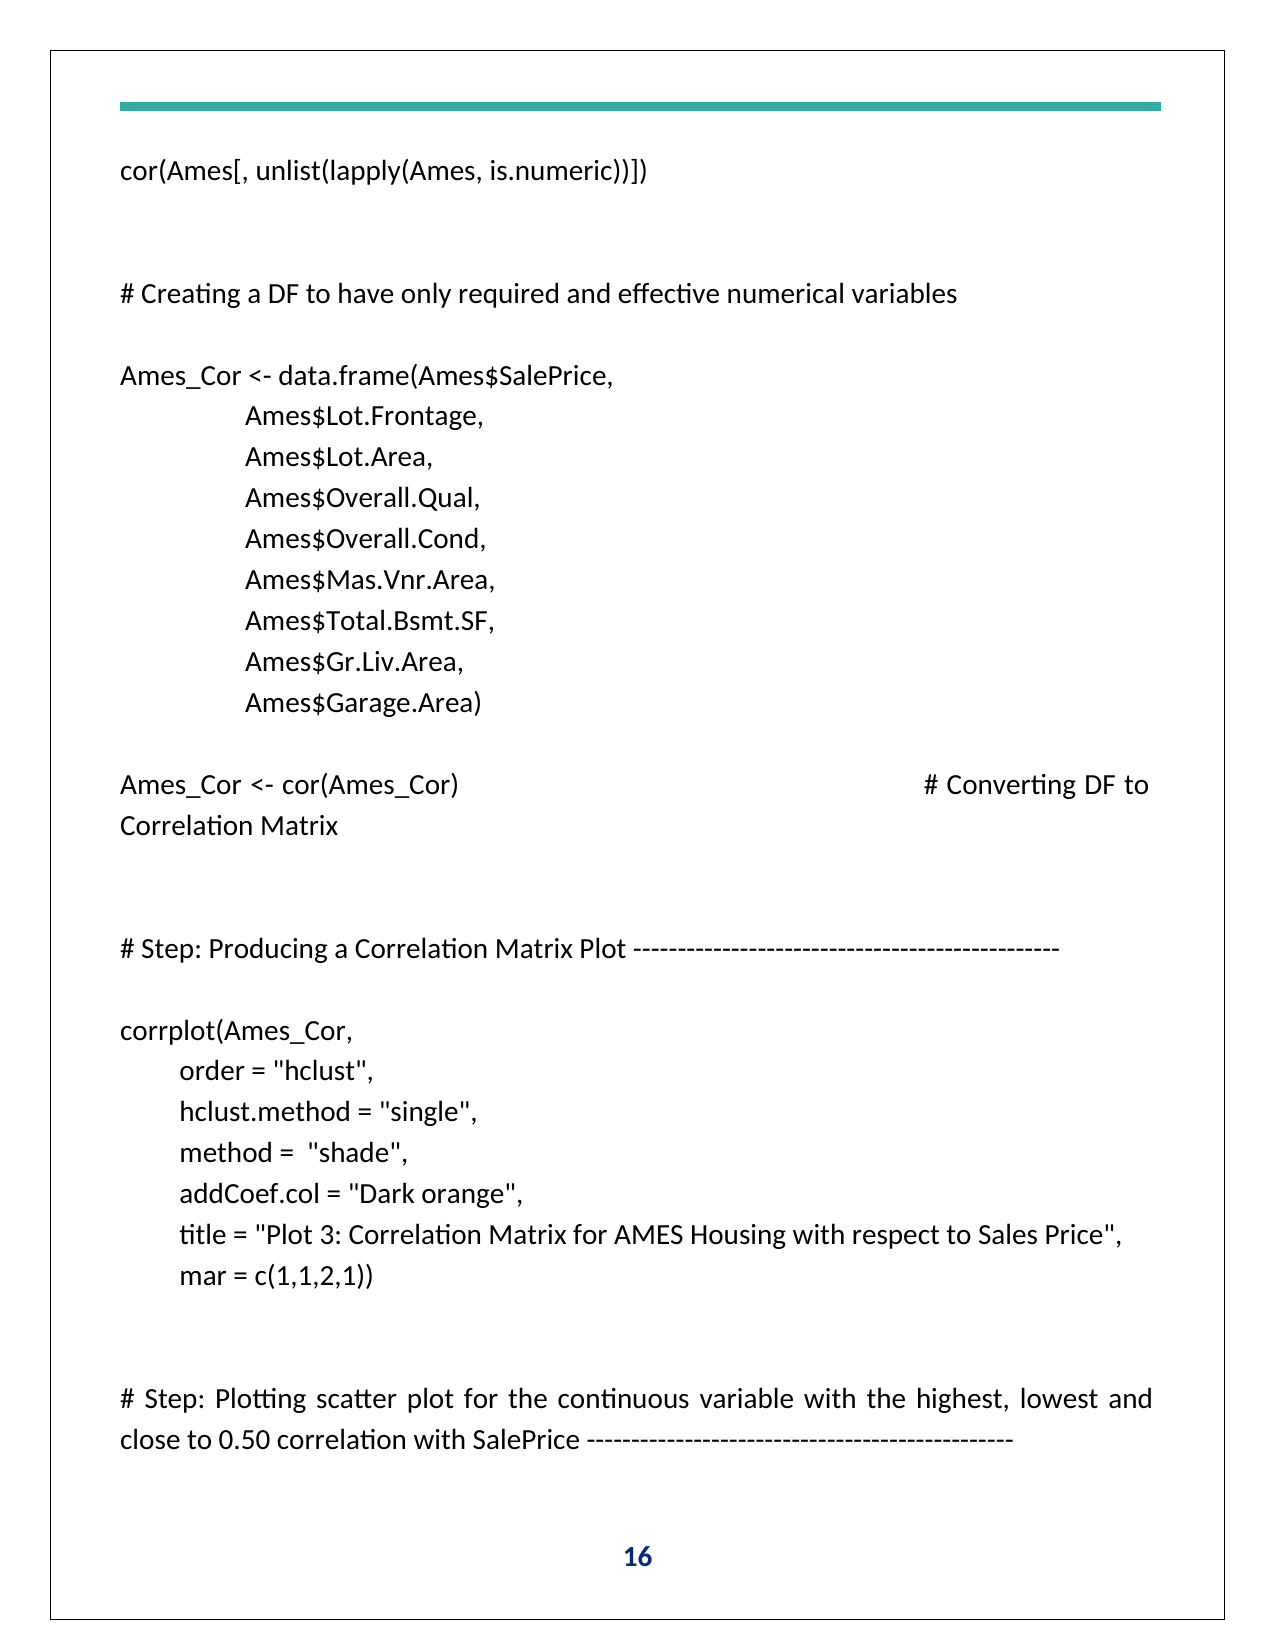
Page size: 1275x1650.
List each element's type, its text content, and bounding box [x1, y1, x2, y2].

text Ames$Lot.Area, [120, 438, 1155, 474]
text Ames$Mas.Vnr.Area, [120, 561, 1155, 597]
text mar = c(1,1,2,1)) [120, 1257, 1155, 1293]
text Ames$Gr.Liv.Area, [120, 643, 1155, 679]
text # Step: Plotting scatter plot for the continuous variable with the highest, lowest and close to 0.50 correlation with SalePrice ------------------------------------------------ [120, 1380, 1155, 1457]
text # Step: Producing a Correlation Matrix Plot ------------------------------------------------ [120, 930, 1155, 965]
text Ames$Lot.Frontage, [120, 397, 1155, 433]
text Ames$Overall.Cond, [120, 520, 1155, 556]
text Ames_Cor <- cor(Ames_Cor) # Converting DF to Correlation Matrix [120, 766, 1155, 842]
text Ames_Cor <- data.frame(Ames$SalePrice, [120, 357, 1155, 392]
text Ames$Garage.Area) [120, 684, 1155, 720]
text addCoef.col = "Dark orange", [120, 1175, 1155, 1211]
text Ames$Overall.Qual, [120, 479, 1155, 515]
text # Creating a DF to have only required and effective numerical variables [120, 275, 1155, 310]
text title = "Plot 3: Correlation Matrix for AMES Housing with respect to Sales Price", [120, 1216, 1155, 1252]
text method = "shade", [120, 1134, 1155, 1170]
text cor(Ames[, unlist(lapply(Ames, is.numeric))]) [120, 152, 1155, 187]
text hclust.method = "single", [120, 1093, 1155, 1129]
text corrplot(Ames_Cor, [120, 1012, 1155, 1047]
text order = "hclust", [120, 1052, 1155, 1088]
text Ames$Total.Bsmt.SF, [120, 602, 1155, 638]
